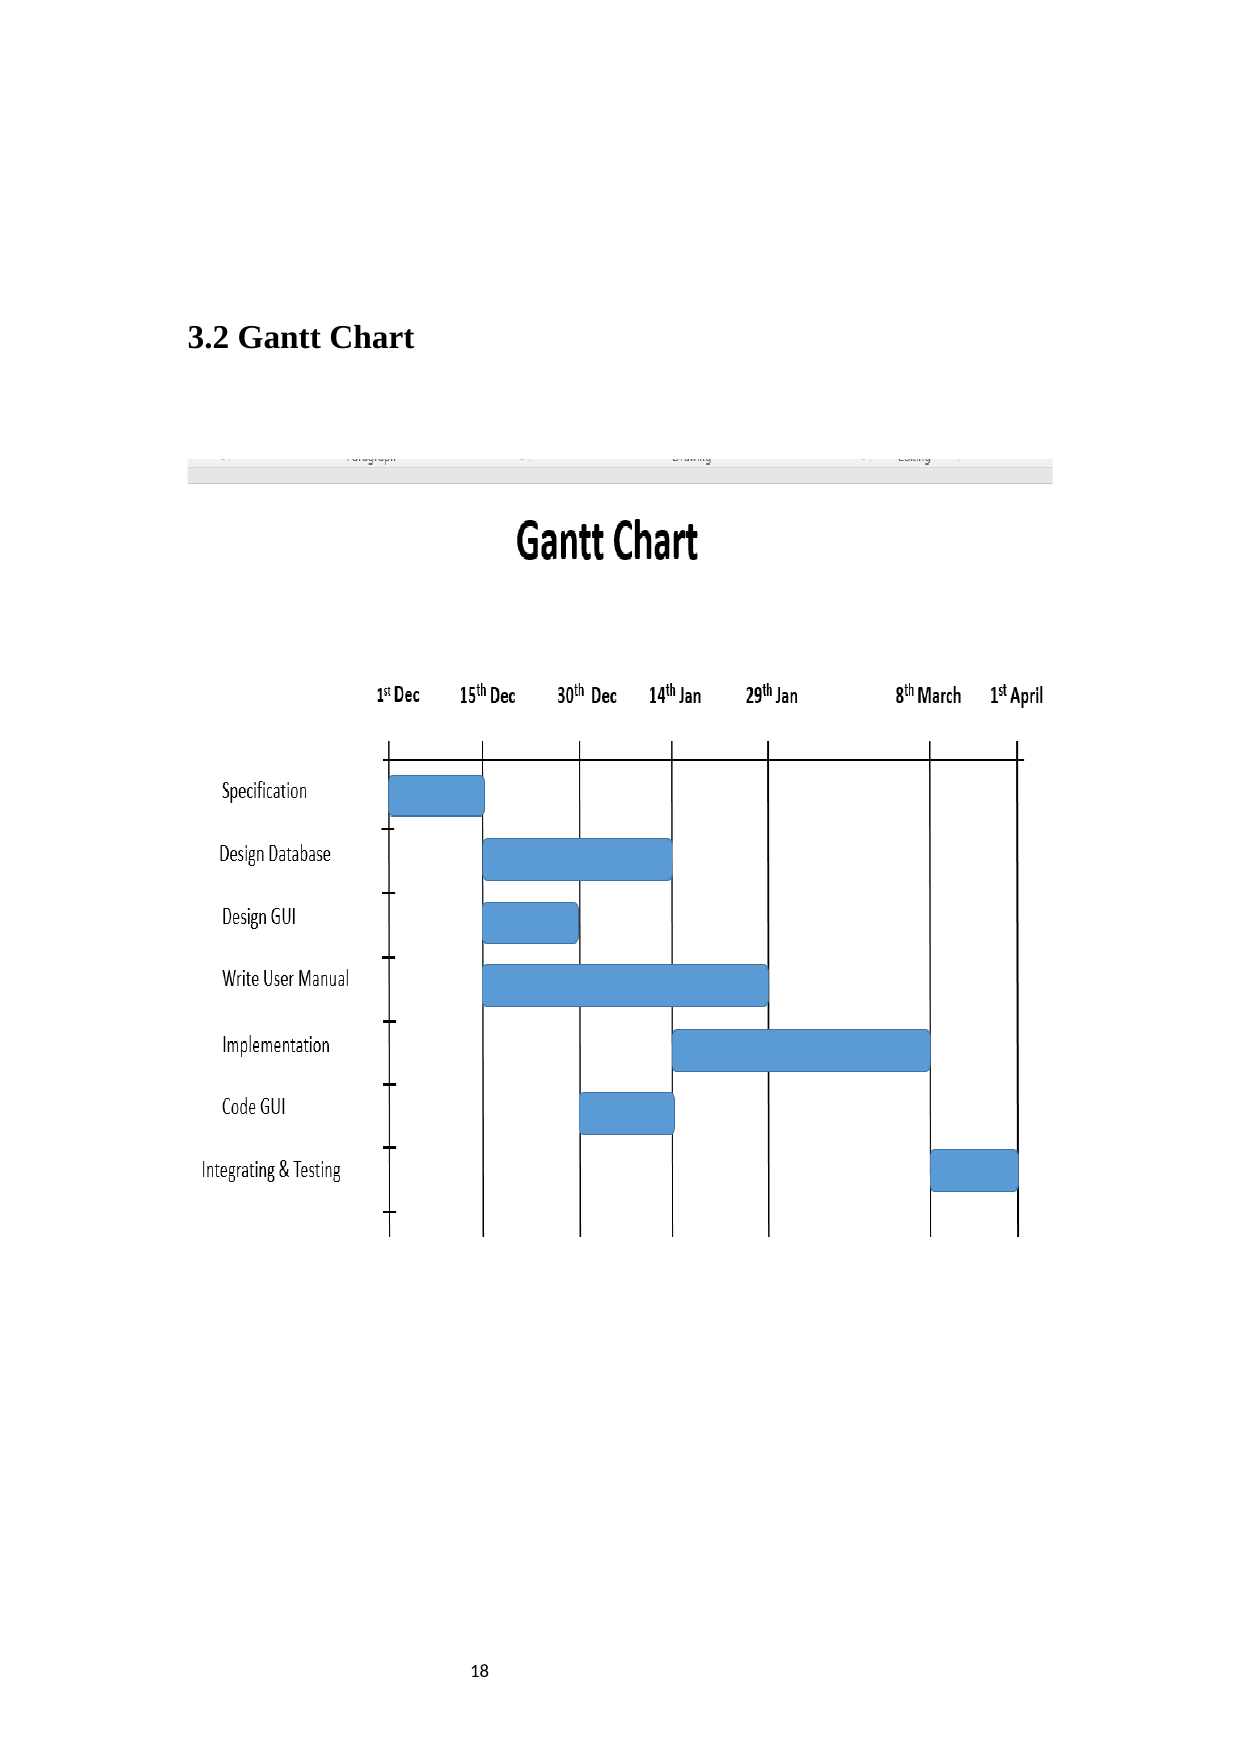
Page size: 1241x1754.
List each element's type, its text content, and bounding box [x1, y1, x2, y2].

picture [187, 459, 1053, 1237]
text 3.2 Gantt Chart [187, 318, 1053, 356]
